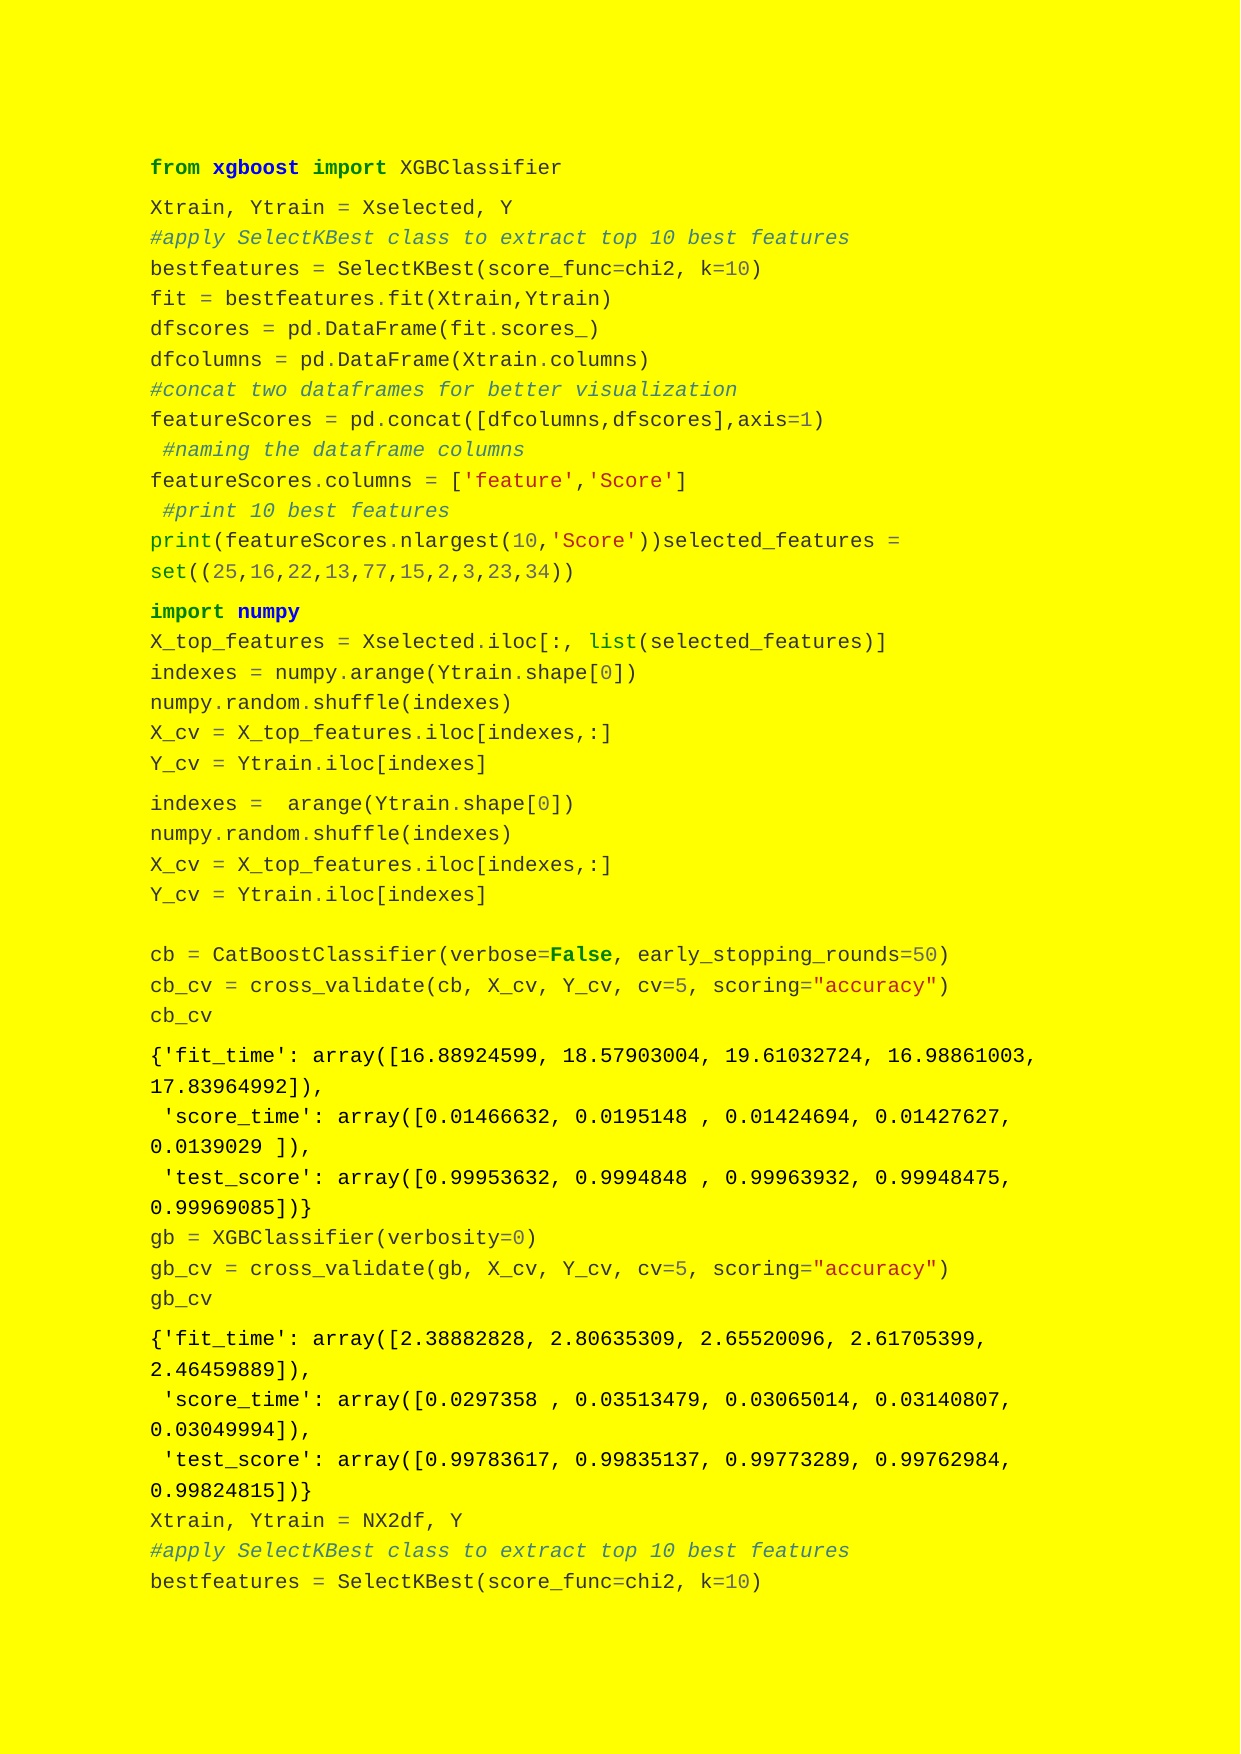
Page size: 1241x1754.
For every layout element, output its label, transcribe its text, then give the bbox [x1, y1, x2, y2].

text #print 10 best features [150, 493, 1090, 524]
text 'score_time': array([0.01466632, 0.0195148 , 0.01424694, 0.01427627, 0.0139029 ]), [150, 1099, 1090, 1160]
text cb_cv = cross_validate(cb, X_cv, Y_cv, cv=5, scoring="accuracy") [150, 968, 1090, 998]
text X_cv = X_top_features.iloc[indexes,:] [150, 716, 1090, 746]
text Y_cv = Ytrain.iloc[indexes] [150, 877, 1090, 907]
text gb_cv = cross_validate(gb, X_cv, Y_cv, cv=5, scoring="accuracy") [150, 1251, 1090, 1281]
text cb = CatBoostClassifier(verbose=False, early_stopping_rounds=50) [150, 938, 1090, 968]
text bestfeatures = SelectKBest(score_func=chi2, k=10) [150, 251, 1090, 281]
text indexes = arange(Ytrain.shape[0]) [150, 786, 1090, 817]
text indexes = numpy.arange(Ytrain.shape[0]) [150, 655, 1090, 685]
text Y_cv = Ytrain.iloc[indexes] [150, 746, 1090, 776]
text gb = XGBClassifier(verbosity=0) [150, 1221, 1090, 1251]
text print(featureScores.nlargest(10,'Score'))selected_features = set((25,16,22,13,77,15,2,3,23,34)) [150, 524, 1090, 584]
text X_cv = X_top_features.iloc[indexes,:] [150, 847, 1090, 877]
text cb_cv [150, 998, 1090, 1029]
text numpy.random.shuffle(indexes) [150, 685, 1090, 716]
text {'fit_time': array([16.88924599, 18.57903004, 19.61032724, 16.98861003, 17.83964992]), [150, 1039, 1090, 1099]
text bestfeatures = SelectKBest(score_func=chi2, k=10) [150, 1564, 1090, 1594]
text Xtrain, Ytrain = Xselected, Y [150, 190, 1090, 221]
text 'score_time': array([0.0297358 , 0.03513479, 0.03065014, 0.03140807, 0.03049994]), [150, 1382, 1090, 1443]
text gb_cv [150, 1281, 1090, 1312]
text dfcolumns = pd.DataFrame(Xtrain.columns) [150, 342, 1090, 372]
text dfscores = pd.DataFrame(fit.scores_) [150, 312, 1090, 342]
text 'test_score': array([0.99783617, 0.99835137, 0.99773289, 0.99762984, 0.99824815])} [150, 1443, 1090, 1503]
text X_top_features = Xselected.iloc[:, list(selected_features)] [150, 625, 1090, 655]
text 'test_score': array([0.99953632, 0.9994848 , 0.99963932, 0.99948475, 0.99969085])} [150, 1160, 1090, 1221]
text #concat two dataframes for better visualization [150, 372, 1090, 402]
text #apply SelectKBest class to extract top 10 best features [150, 221, 1090, 251]
text import numpy [150, 594, 1090, 625]
text {'fit_time': array([2.38882828, 2.80635309, 2.65520096, 2.61705399, 2.46459889]), [150, 1322, 1090, 1382]
text from xgboost import XGBClassifier [150, 150, 1090, 180]
text numpy.random.shuffle(indexes) [150, 817, 1090, 847]
text fit = bestfeatures.fit(Xtrain,Ytrain) [150, 281, 1090, 312]
text #apply SelectKBest class to extract top 10 best features [150, 1534, 1090, 1564]
text featureScores.columns = ['feature','Score'] [150, 463, 1090, 493]
text featureScores = pd.concat([dfcolumns,dfscores],axis=1) [150, 402, 1090, 433]
text #naming the dataframe columns [150, 433, 1090, 463]
text Xtrain, Ytrain = NX2df, Y [150, 1503, 1090, 1534]
